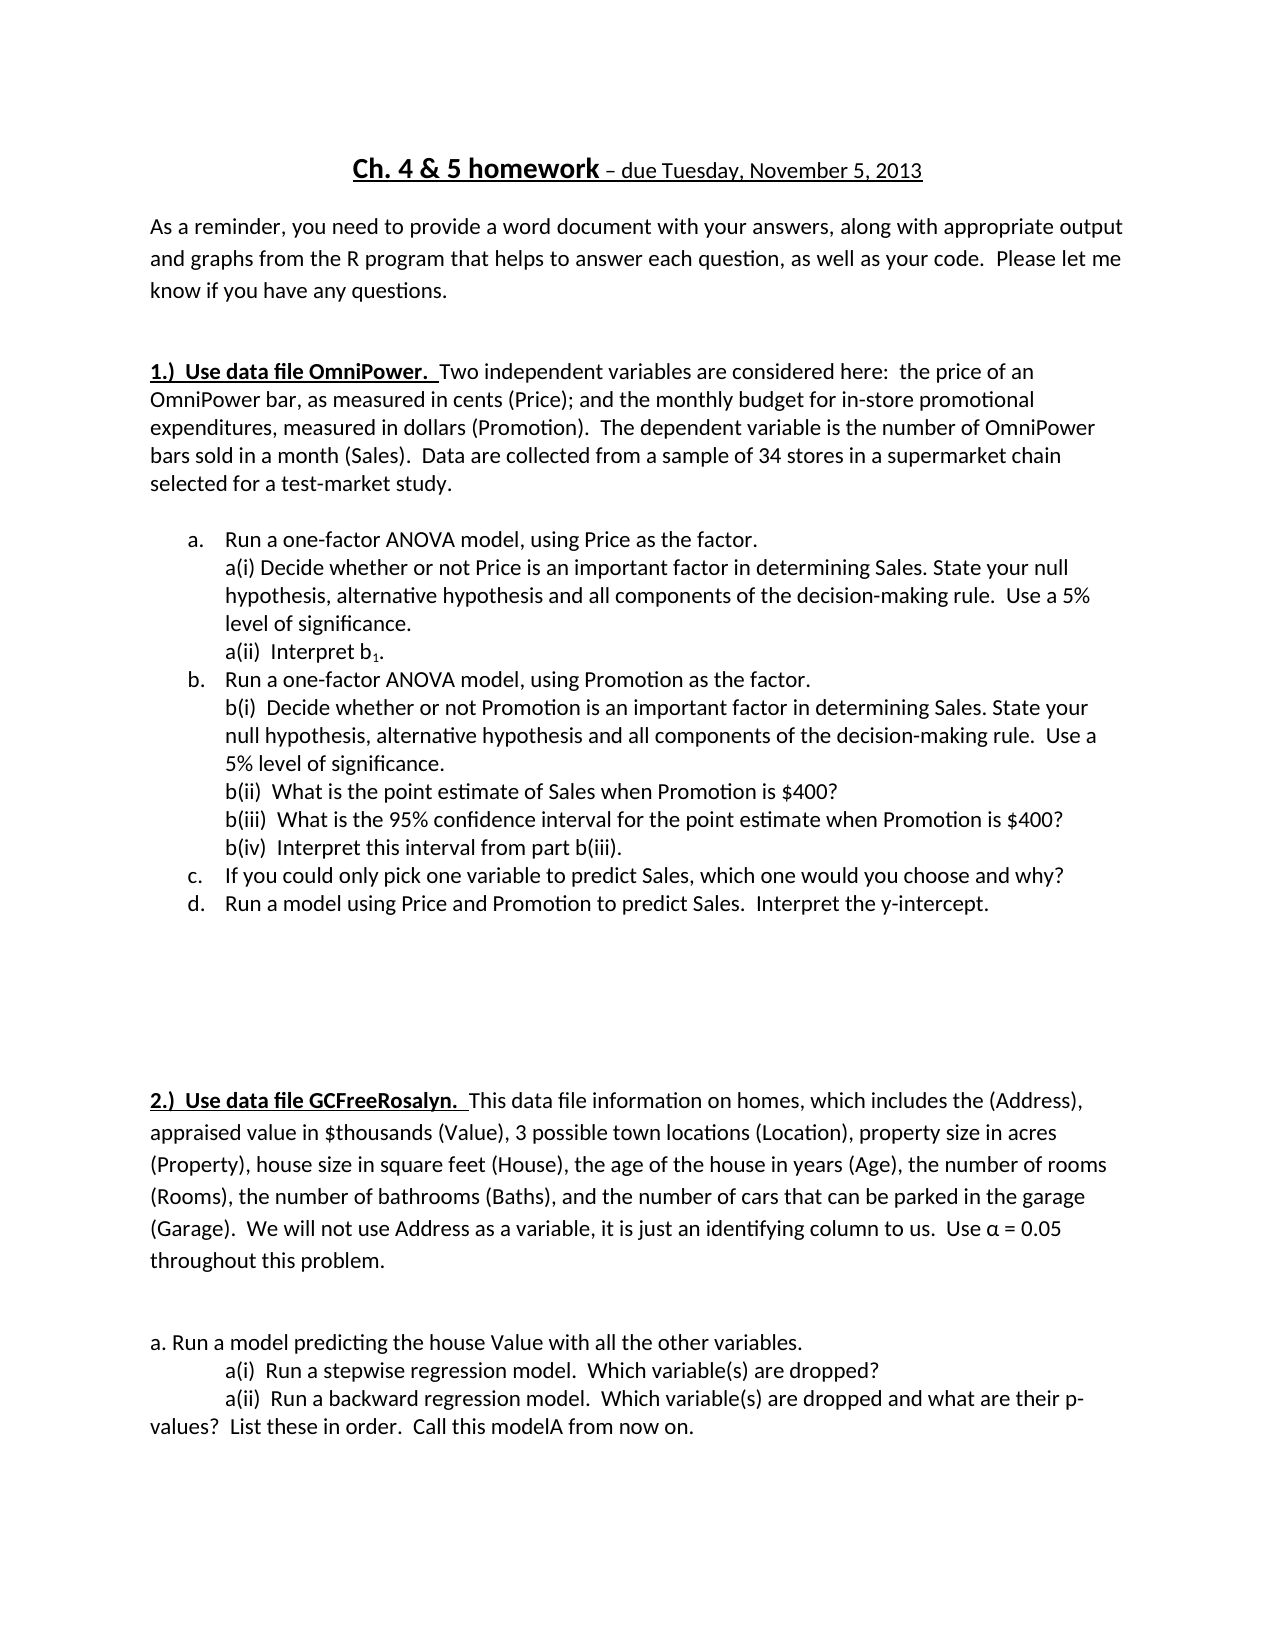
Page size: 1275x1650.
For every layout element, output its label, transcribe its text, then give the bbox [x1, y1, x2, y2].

list Run a model using Price and Promotion to predict Sales. Interpret the y-intercept. [187, 889, 1125, 918]
text b(iv) Interpret this interval from part b(iii). [225, 833, 1125, 862]
list If you could only pick one variable to predict Sales, which one would you choose and why? [187, 862, 1125, 889]
list Run a one-factor ANOVA model, using Promotion as the factor. [187, 665, 1125, 693]
text b(iii) What is the 95% confidence interval for the point estimate when Promotion is $400? [225, 806, 1125, 833]
list a(ii) Interpret b1. [225, 637, 1125, 665]
text a(i) Run a stepwise regression model. Which variable(s) are dropped? [150, 1356, 1125, 1384]
text 2.) Use data file GCFreeRosalyn. This data file information on homes, which includes the (Address), appraised value in $thousands (Value), 3 possible town locations (Location), property size in acres (Property), house size in square feet (House), the age of the house in years (Age), the number of rooms (Rooms), the number of bathrooms (Baths), and the number of cars that can be parked in the garage (Garage). We will not use Address as a variable, it is just an identifying column to us. Use α = 0.05 throughout this problem. [150, 1086, 1125, 1275]
text As a reminder, you need to provide a word document with your answers, along with appropriate output and graphs from the R program that helps to answer each question, as well as your code. Please let me know if you have any questions. [150, 212, 1125, 304]
text 1.) Use data file OmniPower. Two independent variables are considered here: the price of an OmniPower bar, as measured in cents (Price); and the monthly budget for in-store promotional expenditures, measured in dollars (Promotion). The dependent variable is the number of OmniPower bars sold in a month (Sales). Data are collected from a sample of 34 stores in a supermarket chain selected for a test-market study. [150, 357, 1125, 497]
text a. Run a model predicting the house Value with all the other variables. [150, 1328, 1125, 1356]
text a(ii) Run a backward regression model. Which variable(s) are dropped and what are their p-values? List these in order. Call this modelA from now on. [150, 1384, 1125, 1440]
text Ch. 4 & 5 homework – due Tuesday, November 5, 2013 [150, 150, 1125, 186]
list Run a one-factor ANOVA model, using Price as the factor. [187, 525, 1125, 553]
list a(i) Decide whether or not Price is an important factor in determining Sales. State your null hypothesis, alternative hypothesis and all components of the decision-making rule. Use a 5% level of significance. [225, 553, 1125, 637]
text b(ii) What is the point estimate of Sales when Promotion is $400? [225, 777, 1125, 806]
text b(i) Decide whether or not Promotion is an important factor in determining Sales. State your null hypothesis, alternative hypothesis and all components of the decision-making rule. Use a 5% level of significance. [225, 693, 1125, 777]
